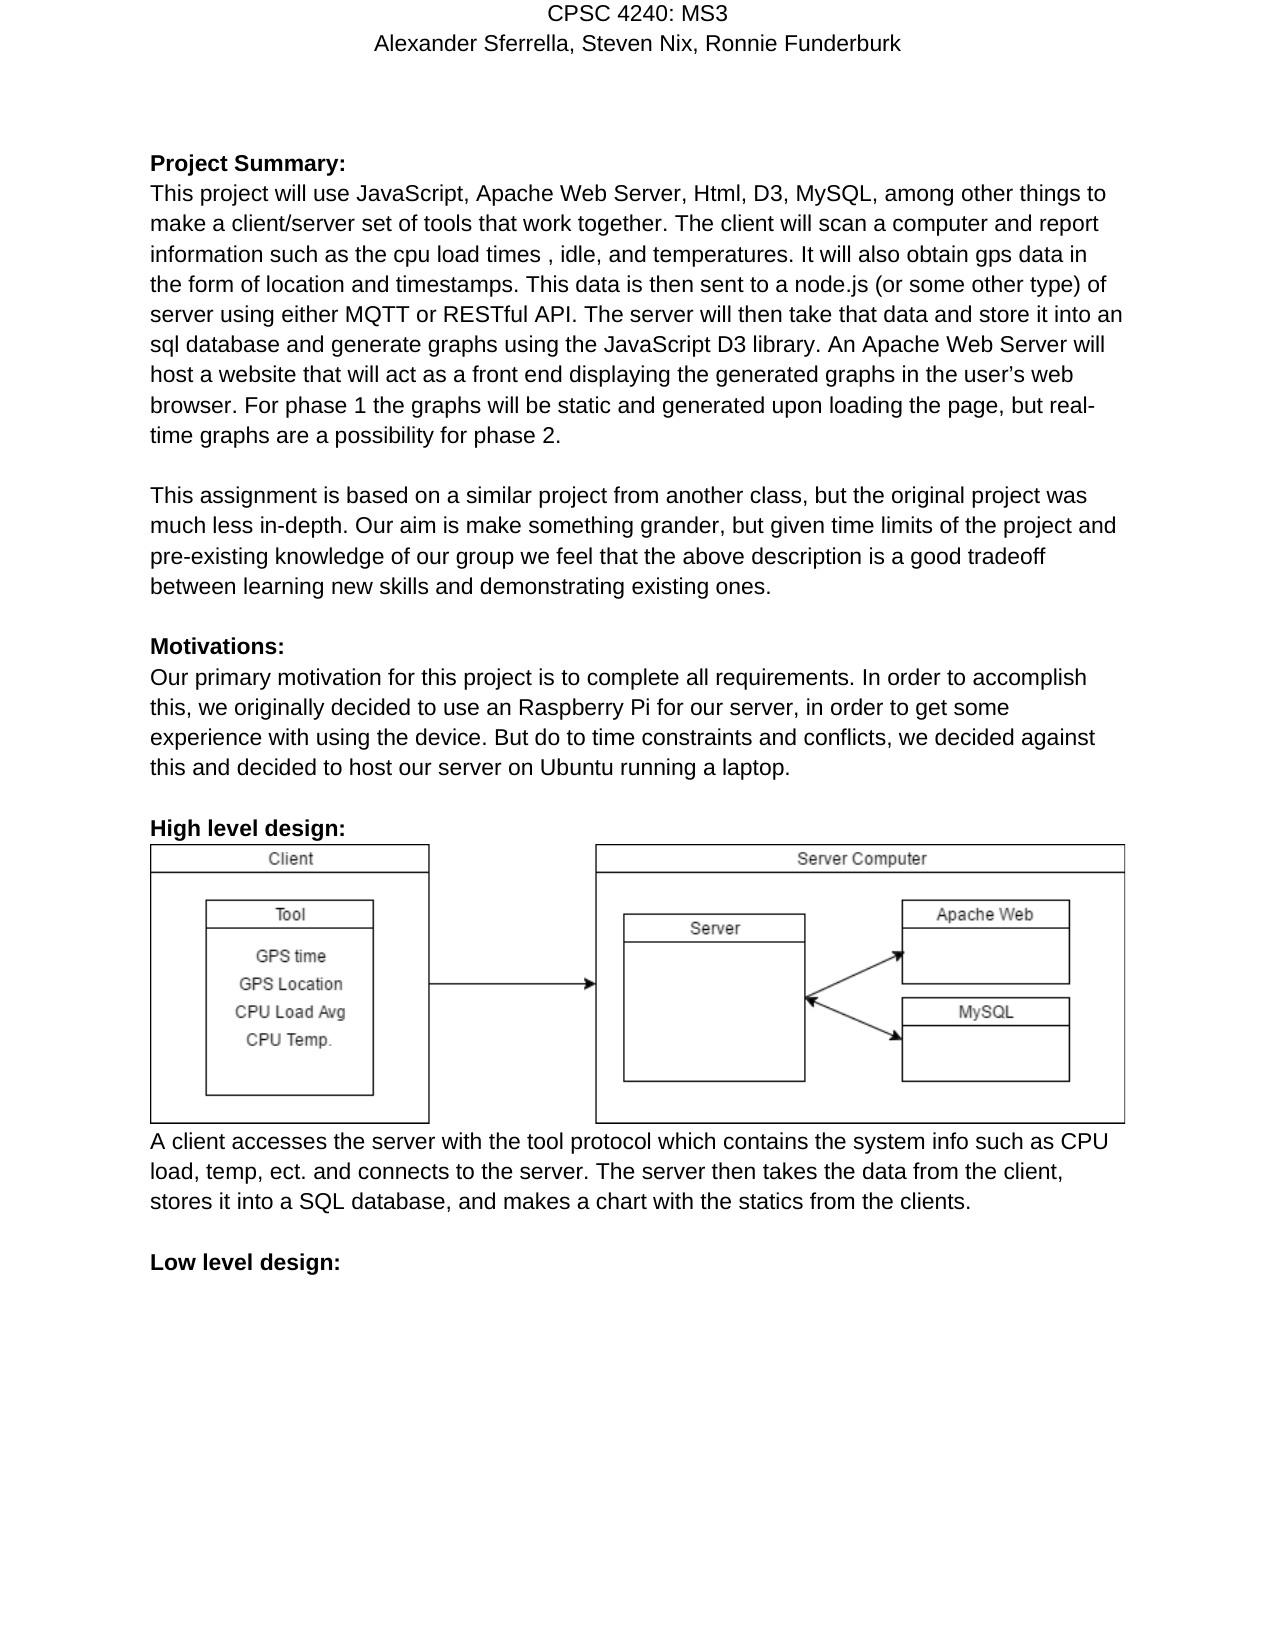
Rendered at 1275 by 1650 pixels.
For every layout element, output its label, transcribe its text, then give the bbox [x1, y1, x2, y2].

text High level design: [150, 814, 1125, 841]
text Our primary motivation for this project is to complete all requirements. In order to accomplish this, we originally decided to use an Raspberry Pi for our server, in order to get some experience with using the device. But do to time constraints and conflicts, we decided against this and decided to host our server on Ubuntu running a laptop. [150, 663, 1125, 781]
text A client accesses the server with the tool protocol which contains the system info such as CPU load, temp, ect. and connects to the server. The server then takes the data from the client, stores it into a SQL database, and makes a chart with the statics from the clients. [150, 1128, 1125, 1214]
text Low level design: [150, 1249, 1125, 1275]
text Project Summary: This project will use JavaScript, Apache Web Server, Html, D3, MySQL, among other things to make a client/server set of tools that work together. The client will scan a computer and report information such as the cpu load times , idle, and temperatures. It will also obtain gps data in the form of location and timestamps. This data is then sent to a node.js (or some other type) of server using either MQTT or RESTful API. The server will then take that data and store it into an sql database and generate graphs using the JavaScript D3 library. An Apache Web Server will host a website that will act as a front end displaying the generated graphs in the user’s web browser. For phase 1 the graphs will be static and generated upon loading the page, but real-time graphs are a possibility for phase 2. [150, 150, 1125, 448]
text This assignment is based on a similar project from another class, but the original project was much less in-depth. Our aim is make something grander, but given time limits of the project and pre-existing knowledge of our group we feel that the above description is a good tradeoff between learning new skills and demonstrating existing ones. [150, 482, 1125, 599]
text Motivations: [150, 633, 1125, 660]
